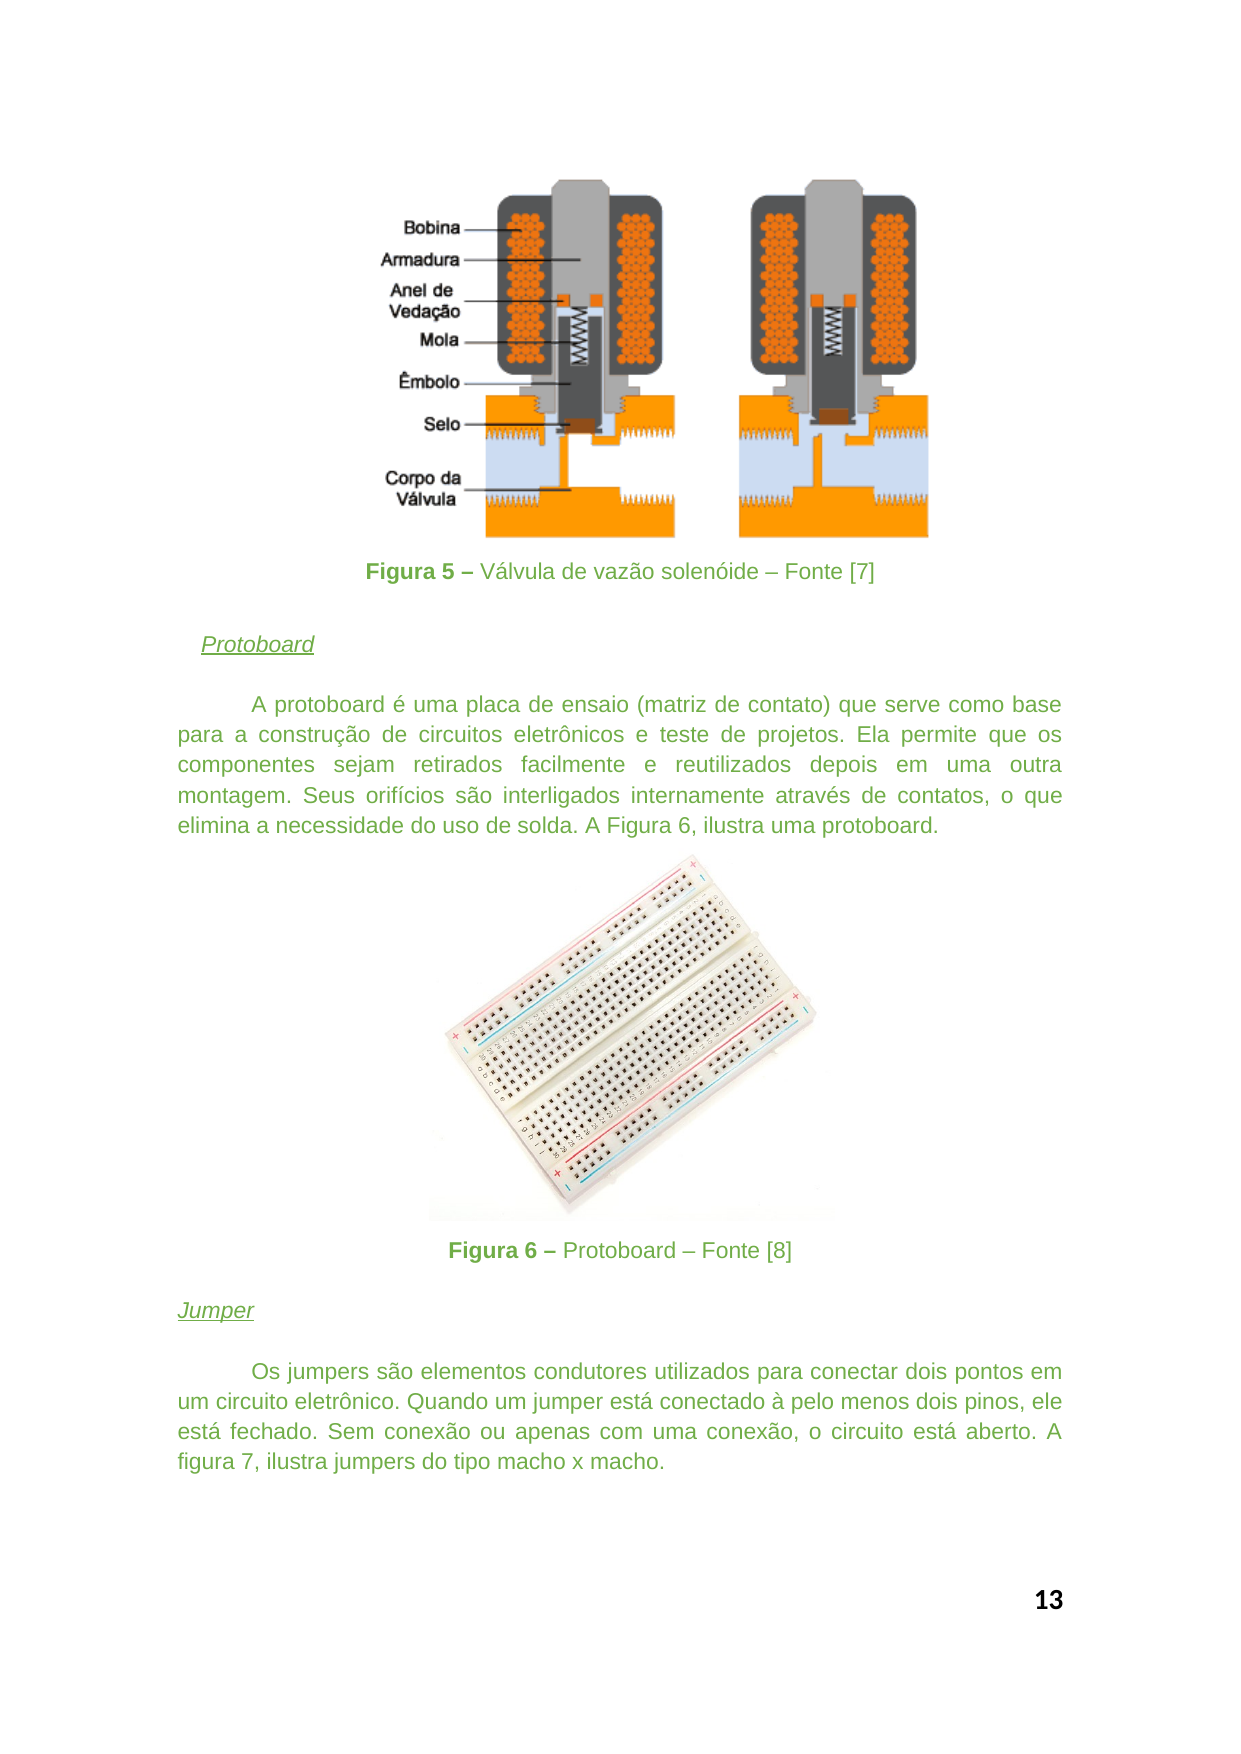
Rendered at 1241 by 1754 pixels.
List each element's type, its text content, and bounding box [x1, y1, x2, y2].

text Protoboard [201, 631, 1063, 657]
picture [428, 842, 836, 1221]
text Os jumpers são elementos condutores utilizados para conectar dois pontos em um circuito eletrônico. Quando um jumper está conectado à pelo menos dois pinos, ele está fechado. Sem conexão ou apenas com uma conexão, o circuito está aberto. A figura 7, ilustra jumpers do tipo macho x macho. [177, 1358, 1063, 1475]
text Figura 6 – Protoboard – Fonte [8] [177, 1237, 1063, 1263]
text Jumper [177, 1297, 1063, 1324]
text Figura 5 – Válvula de vazão solenóide – Fonte [7] [177, 558, 1063, 584]
text A protoboard é uma placa de ensaio (matriz de contato) que serve como base para a construção de circuitos eletrônicos e teste de projetos. Ela permite que os componentes sejam retirados facilmente e reutilizados depois em uma outra montagem. Seus orifícios são interligados internamente através de contatos, o que elimina a necessidade do uso de solda. A Figura 6, ilustra uma protoboard. [177, 691, 1063, 838]
picture [337, 177, 933, 541]
